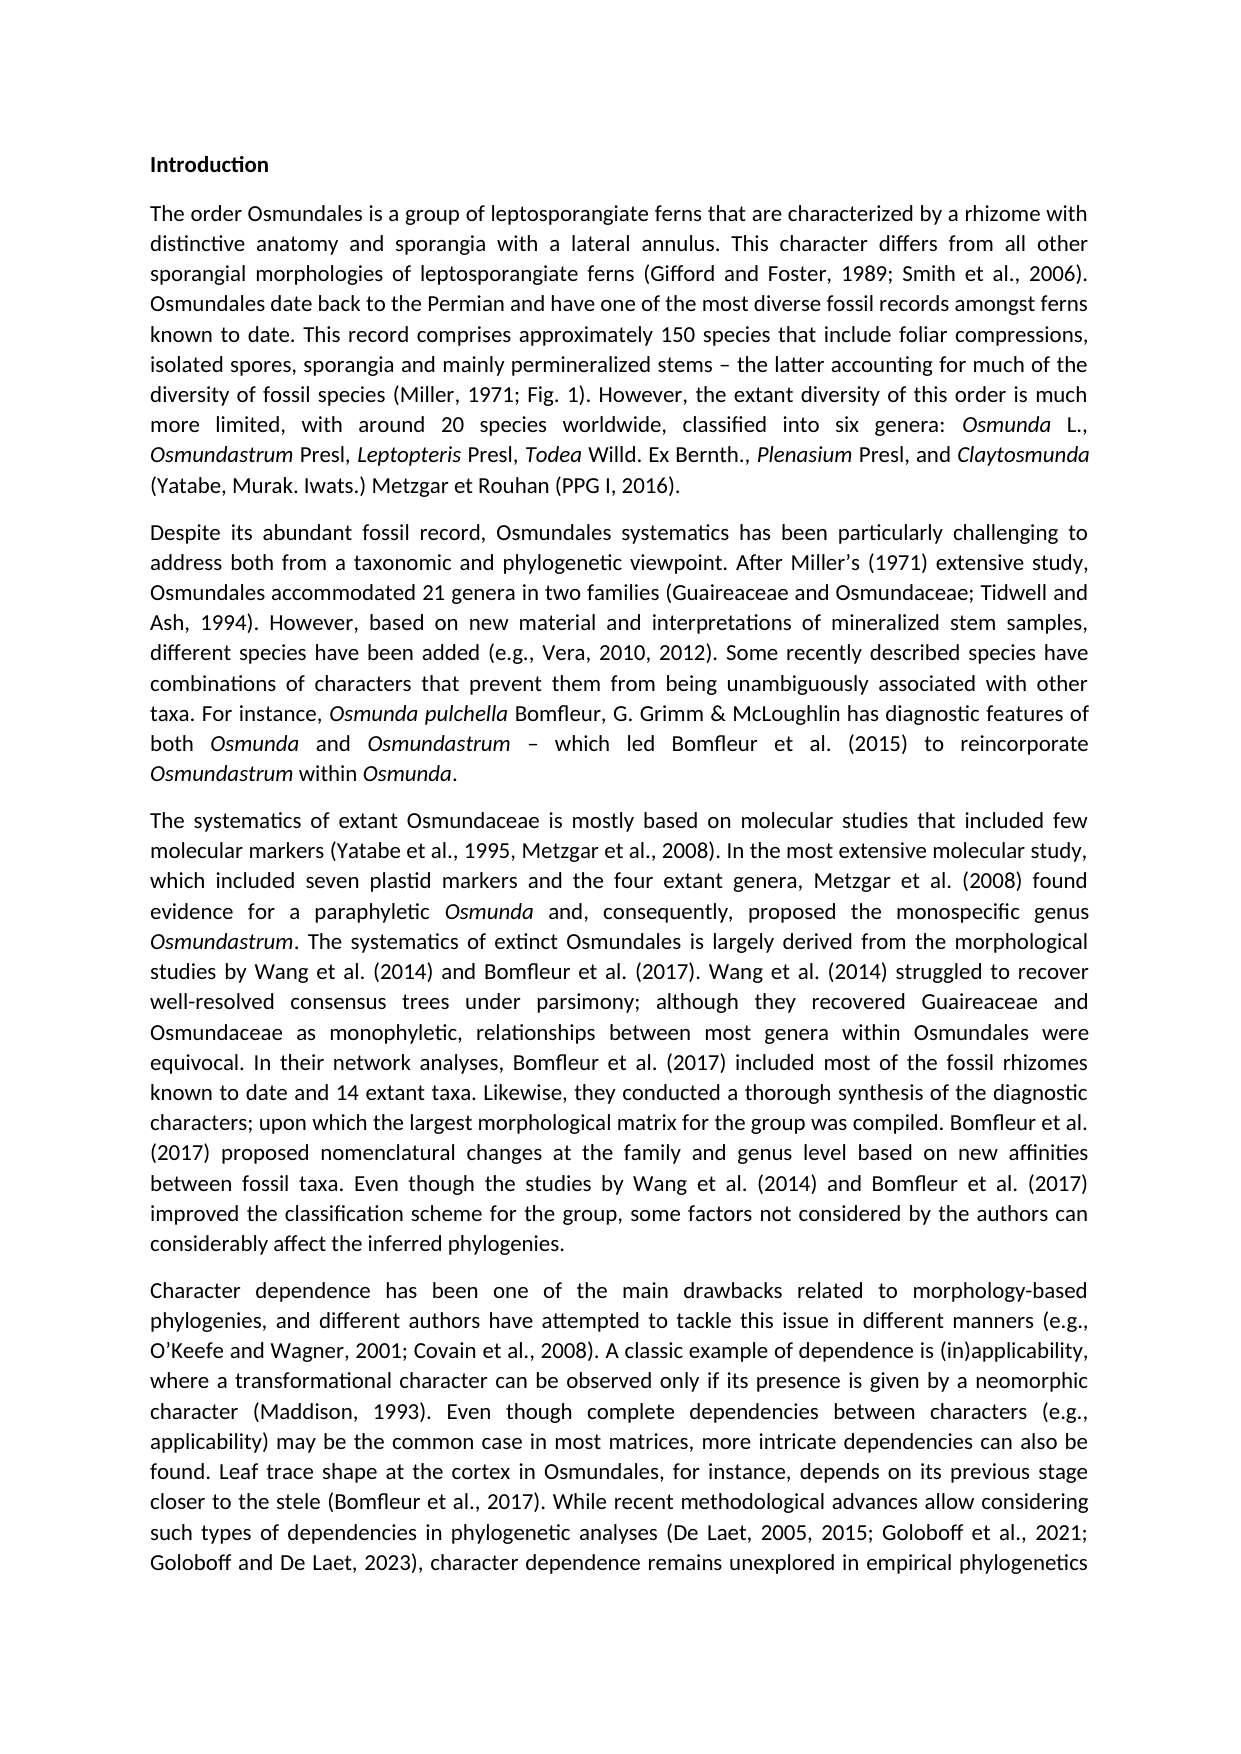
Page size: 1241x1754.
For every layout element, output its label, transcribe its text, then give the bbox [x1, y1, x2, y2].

text Despite its abundant fossil record, Osmundales systematics has been particularly challenging to address both from a taxonomic and phylogenetic viewpoint. After Miller’s (1971) extensive study, Osmundales accommodated 21 genera in two families (Guaireaceae and Osmundaceae; Tidwell and Ash, 1994). However, based on new material and interpretations of mineralized stem samples, different species have been added (e.g., Vera, 2010, 2012). Some recently described species have combinations of characters that prevent them from being unambiguously associated with other taxa. For instance, Osmunda pulchella Bomfleur, G. Grimm & McLoughlin has diagnostic features of both Osmunda and Osmundastrum – which led Bomfleur et al. (2015) to reincorporate Osmundastrum within Osmunda. [150, 518, 1090, 787]
text The order Osmundales is a group of leptosporangiate ferns that are characterized by a rhizome with distinctive anatomy and sporangia with a lateral annulus. This character differs from all other sporangial morphologies of leptosporangiate ferns (Gifford and Foster, 1989; Smith et al., 2006). Osmundales date back to the Permian and have one of the most diverse fossil records amongst ferns known to date. This record comprises approximately 150 species that include foliar compressions, isolated spores, sporangia and mainly permineralized stems – the latter accounting for much of the diversity of fossil species (Miller, 1971; Fig. 1). However, the extant diversity of this order is much more limited, with around 20 species worldwide, classified into six genera: Osmunda L., Osmundastrum Presl, Leptopteris Presl, Todea Willd. Ex Bernth., Plenasium Presl, and Claytosmunda (Yatabe, Murak. Iwats.) Metzgar et Rouhan (PPG I, 2016). [150, 199, 1090, 499]
text The systematics of extant Osmundaceae is mostly based on molecular studies that included few molecular markers (Yatabe et al., 1995, Metzgar et al., 2008). In the most extensive molecular study, which included seven plastid markers and the four extant genera, Metzgar et al. (2008) found evidence for a paraphyletic Osmunda and, consequently, proposed the monospecific genus Osmundastrum. The systematics of extinct Osmundales is largely derived from the morphological studies by Wang et al. (2014) and Bomfleur et al. (2017). Wang et al. (2014) struggled to recover well-resolved consensus trees under parsimony; although they recovered Guaireaceae and Osmundaceae as monophyletic, relationships between most genera within Osmundales were equivocal. In their network analyses, Bomfleur et al. (2017) included most of the fossil rhizomes known to date and 14 extant taxa. Likewise, they conducted a thorough synthesis of the diagnostic characters; upon which the largest morphological matrix for the group was compiled. Bomfleur et al. (2017) proposed nomenclatural changes at the family and genus level based on new affinities between fossil taxa. Even though the studies by Wang et al. (2014) and Bomfleur et al. (2017) improved the classification scheme for the group, some factors not considered by the authors can considerably affect the inferred phylogenies. [150, 806, 1090, 1257]
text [150, 1276, 1090, 1576]
text Introduction [150, 150, 1090, 178]
